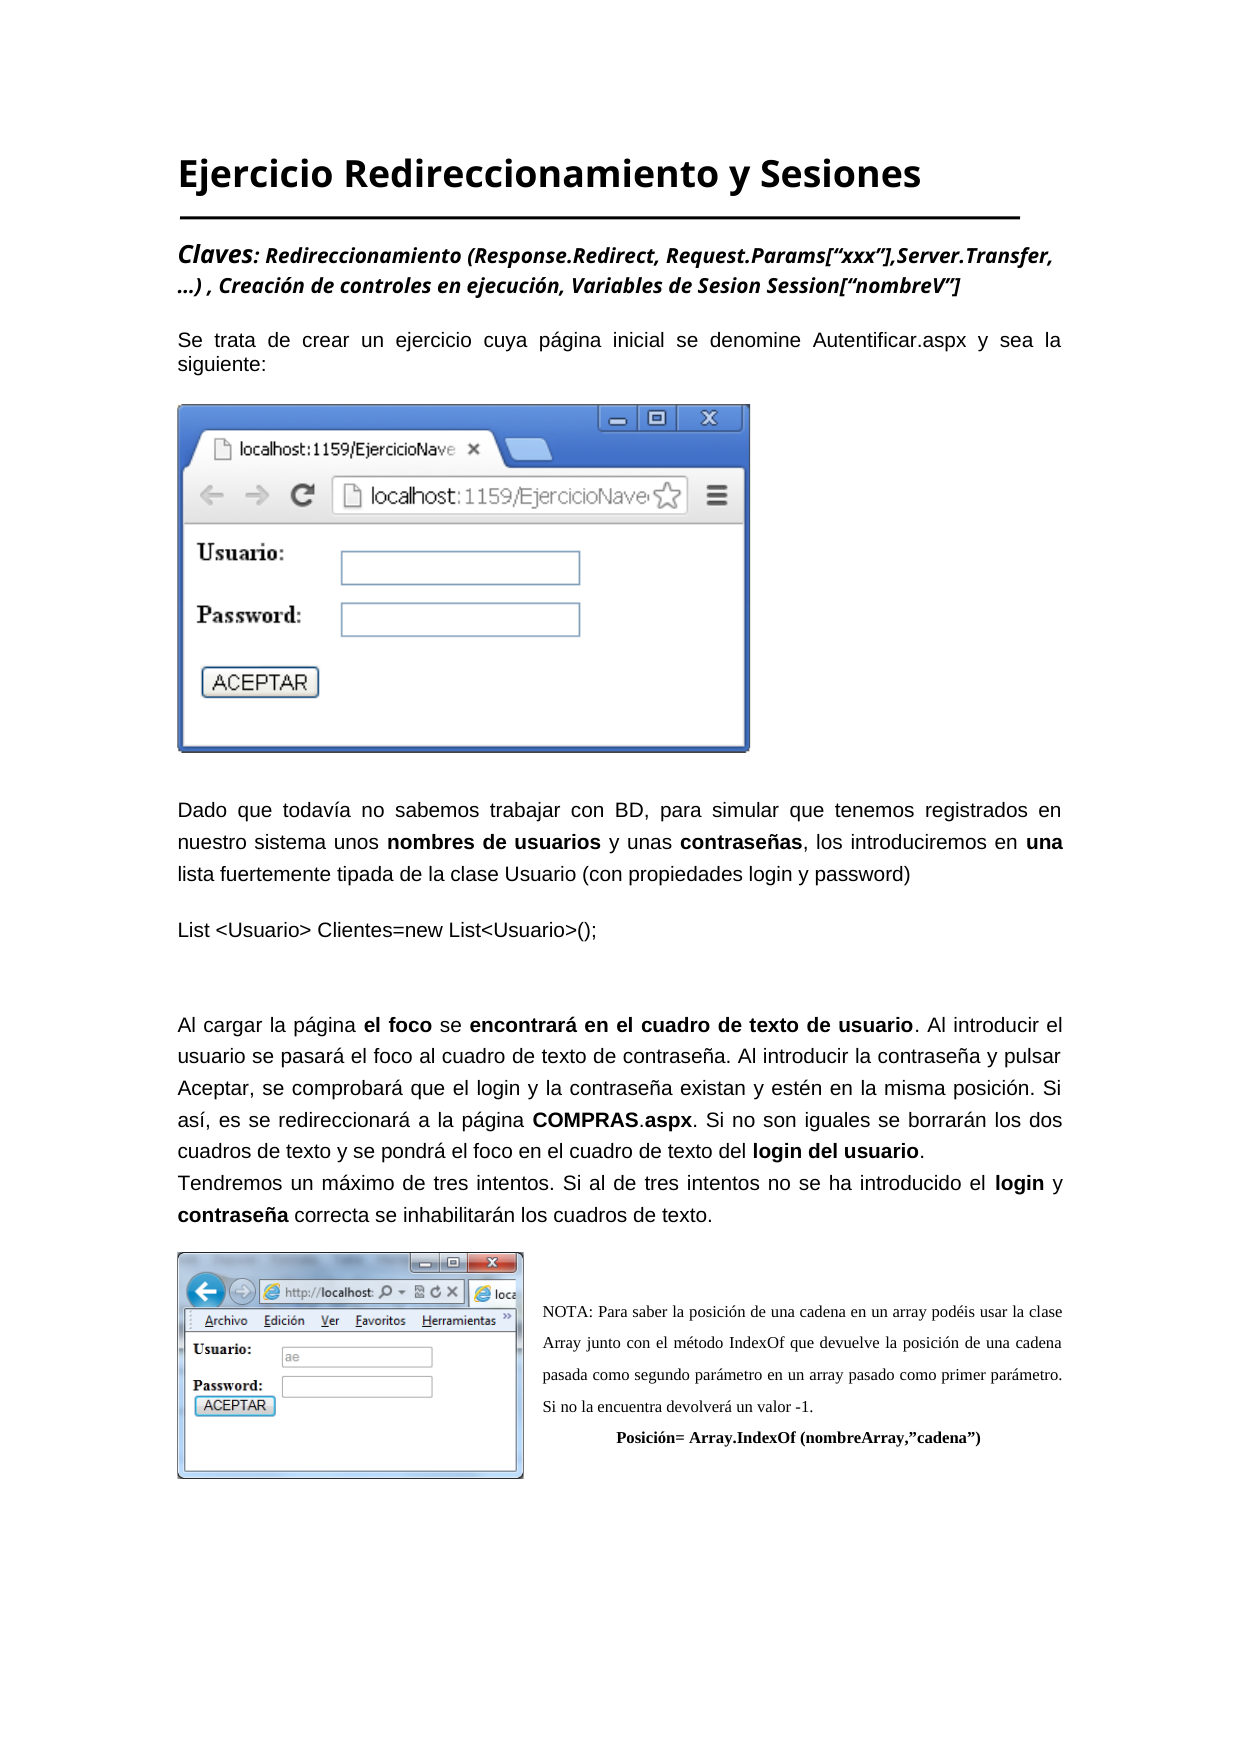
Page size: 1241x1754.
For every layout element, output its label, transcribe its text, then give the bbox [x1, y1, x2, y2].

text List <Usuario> Clientes=new List<Usuario>(); [177, 912, 1063, 943]
picture [177, 404, 751, 753]
picture [177, 1252, 524, 1479]
text Tendremos un máximo de tres intentos. Si al de tres intentos no se ha introducido el login y contraseña correcta se inhabilitarán los cuadros de texto. [177, 1165, 1063, 1228]
text Claves: Redireccionamiento (Response.Redirect, Request.Params[“xxx”],Server.Transfer,…) , Creación de controles en ejecución, Variables de Sesion Session[“nombreV”] [177, 237, 1063, 299]
text Se trata de crear un ejercicio cuya página inicial se denomine Autentificar.aspx y sea la siguiente: [177, 328, 1063, 376]
text NOTA: Para saber la posición de una cadena en un array podéis usar la clase Array junto con el método IndexOf que devuelve la posición de una cadena pasada como segundo parámetro en un array pasado como primer parámetro. Si no la encuentra devolverá un valor -1. [524, 1292, 1063, 1418]
text Al cargar la página el foco se encontrará en el cuadro de texto de usuario. Al introducir el usuario se pasará el foco al cuadro de texto de contraseña. Al introducir la contraseña y pulsar Aceptar, se comprobará que el login y la contraseña existan y estén en la misma posición. Si así, es se redireccionará a la página COMPRAS.aspx. Si no son iguales se borrarán los dos cuadros de texto y se pondrá el foco en el cuadro de texto del login del usuario. [177, 1007, 1063, 1165]
text Dado que todavía no sabemos trabajar con BD, para simular que tenemos registrados en nuestro sistema unos nombres de usuarios y unas contraseñas, los introduciremos en una lista fuertemente tipada de la clase Usuario (con propiedades login y password) [177, 793, 1063, 888]
text Posición= Array.IndexOf (nombreArray,”cadena”) [524, 1418, 1063, 1450]
subtitle Ejercicio Redireccionamiento y Sesiones [177, 148, 1063, 199]
